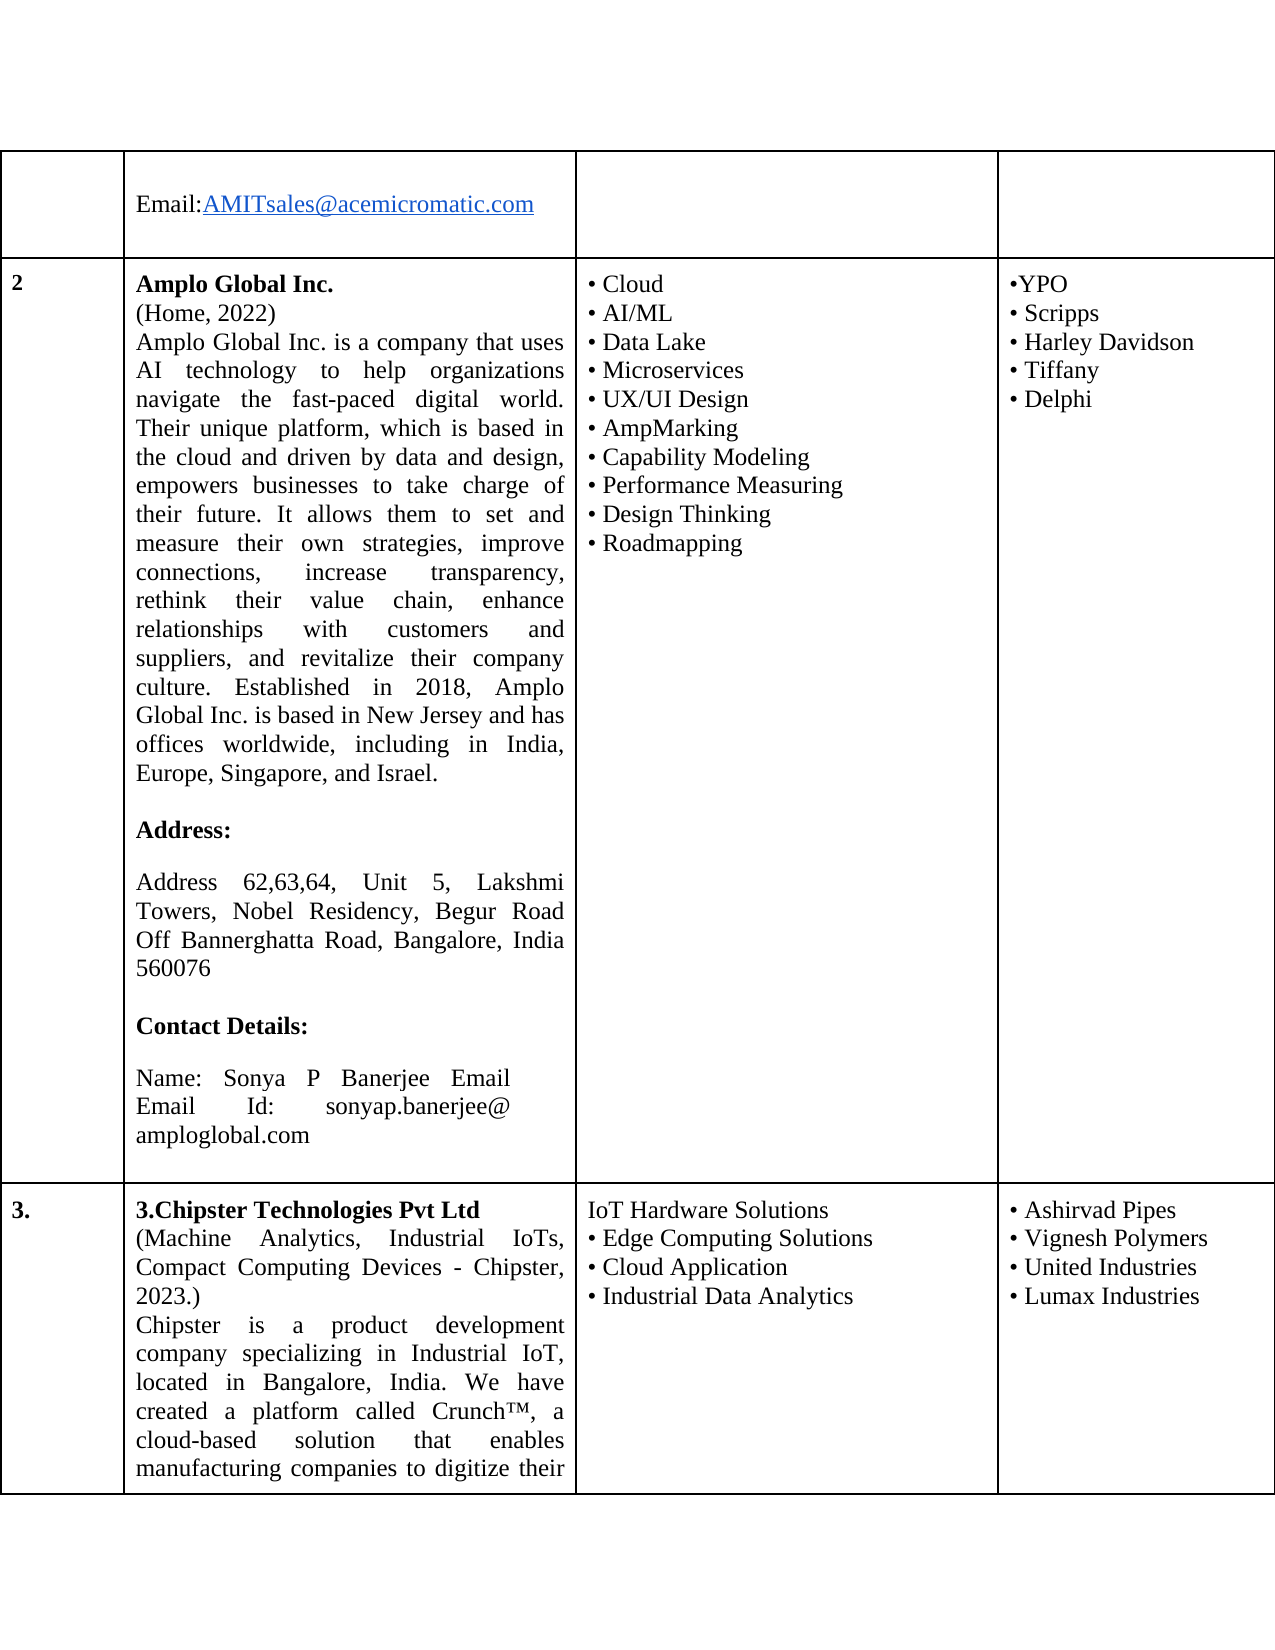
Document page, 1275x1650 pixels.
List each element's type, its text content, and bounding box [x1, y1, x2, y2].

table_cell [999, 1184, 1274, 1493]
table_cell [125, 1184, 575, 1493]
table_cell 3. [2, 1184, 123, 1493]
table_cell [577, 152, 997, 257]
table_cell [999, 152, 1274, 257]
table_cell • Cloud • AI/ML • Data Lake • Microservices • UX/UI Design • AmpMarking • Capability Modeling • Performance Measuring • Design Thinking • Roadmapping [577, 259, 997, 1182]
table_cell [577, 1184, 997, 1493]
table_cell 2 [2, 259, 123, 1182]
table_cell Amplo Global Inc. (Home, 2022) Amplo Global Inc. is a company that uses AI technology to help organizations navigate the fast-paced digital world. Their unique platform, which is based in the cloud and driven by data and design, empowers businesses to take charge of their future. It allows them to set and measure their own strategies, improve connections, increase transparency, rethink their value chain, enhance relationships with customers and suppliers, and revitalize their company culture. Established in 2018, Amplo Global Inc. is based in New Jersey and has offices worldwide, including in India, Europe, Singapore, and Israel. Address: Address 62,63,64, Unit 5, Lakshmi Towers, Nobel Residency, Begur Road Off Bannerghatta Road, Bangalore, India 560076 Contact Details: Name: Sonya P Banerjee Email Email Id: sonyap.banerjee@ amploglobal.com [125, 259, 575, 1182]
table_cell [125, 152, 575, 257]
table_cell 1 [2, 152, 123, 257]
table_cell •YPO • Scripps • Harley Davidson • Tiffany • Delphi [999, 259, 1274, 1182]
